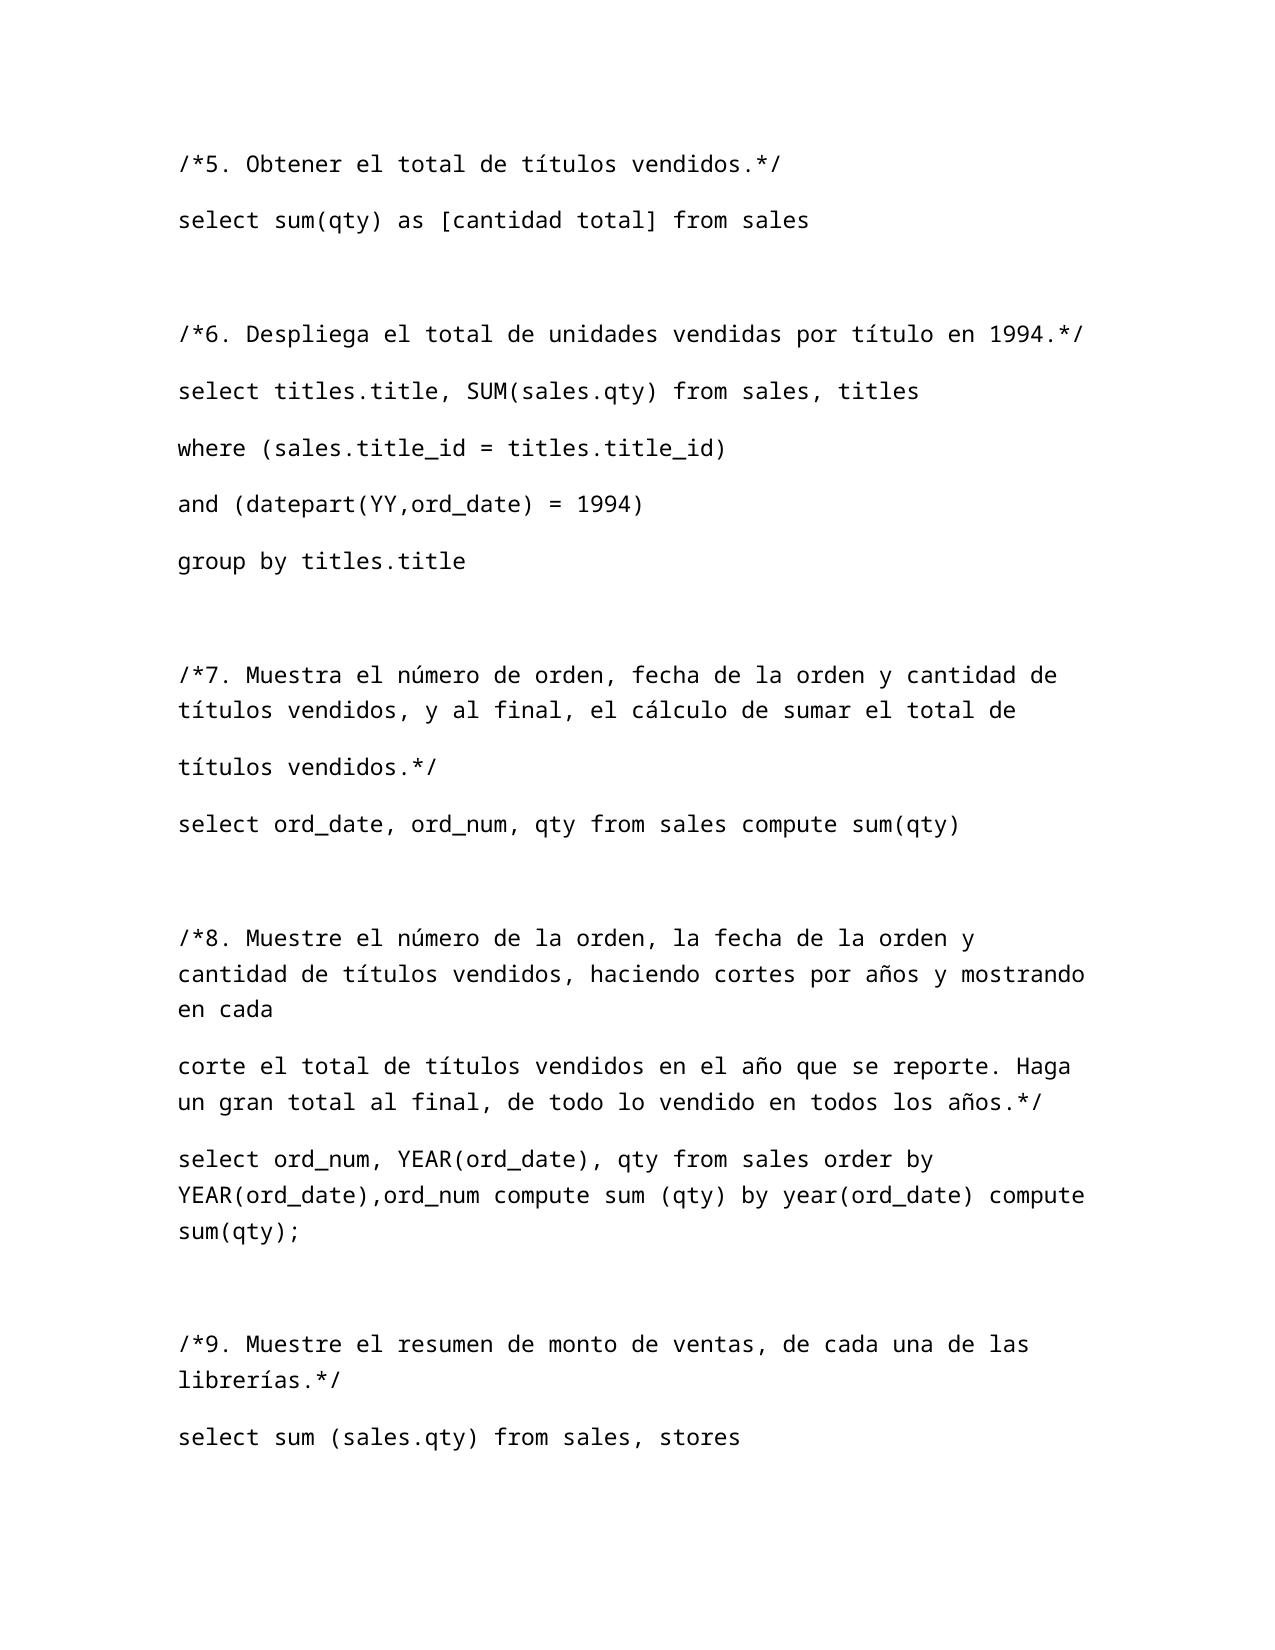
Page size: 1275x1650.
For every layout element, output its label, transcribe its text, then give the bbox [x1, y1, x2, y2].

text select ord_date, ord_num, qty from sales compute sum(qty) [177, 808, 1098, 839]
text and (datepart(YY,ord_date) = 1994) [177, 488, 1098, 519]
text select sum(qty) as [cantidad total] from sales [177, 204, 1098, 236]
text select titles.title, SUM(sales.qty) from sales, titles [177, 375, 1098, 406]
text /*9. Muestre el resumen de monto de ventas, de cada una de las librerías.*/ [177, 1328, 1098, 1396]
text títulos vendidos.*/ [177, 751, 1098, 782]
text where (sales.title_id = titles.title_id) [177, 431, 1098, 463]
text group by titles.title [177, 545, 1098, 576]
text /*8. Muestre el número de la orden, la fecha de la orden y cantidad de títulos vendidos, haciendo cortes por años y mostrando en cada [177, 922, 1098, 1025]
text /*6. Despliega el total de unidades vendidas por título en 1994.*/ [177, 318, 1098, 349]
text /*7. Muestra el número de orden, fecha de la orden y cantidad de títulos vendidos, y al final, el cálculo de sumar el total de [177, 658, 1098, 726]
text select ord_num, YEAR(ord_date), qty from sales order by YEAR(ord_date),ord_num compute sum (qty) by year(ord_date) compute sum(qty); [177, 1143, 1098, 1246]
text /*5. Obtener el total de títulos vendidos.*/ [177, 148, 1098, 179]
text select sum (sales.qty) from sales, stores [177, 1421, 1098, 1452]
text corte el total de títulos vendidos en el año que se reporte. Haga un gran total al final, de todo lo vendido en todos los años.*/ [177, 1050, 1098, 1117]
